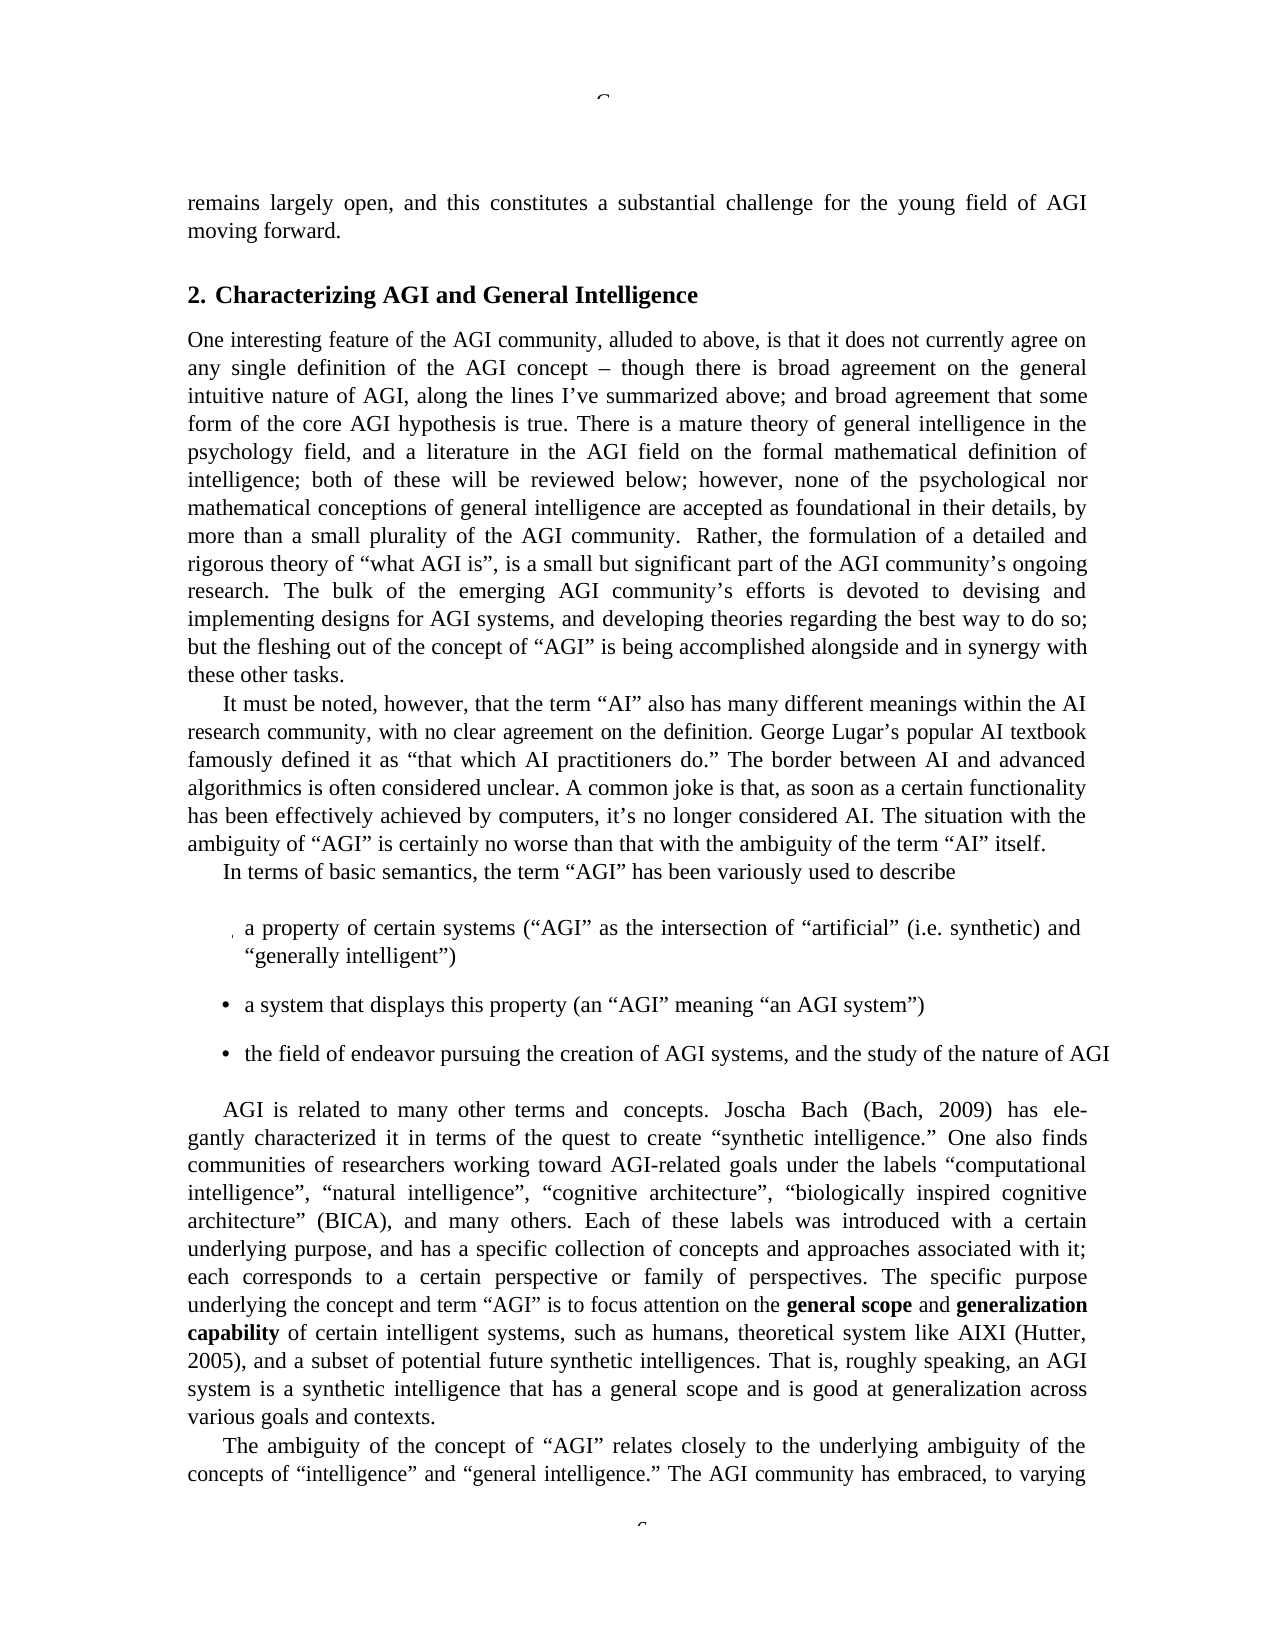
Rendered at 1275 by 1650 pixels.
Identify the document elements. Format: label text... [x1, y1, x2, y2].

text a property of certain systems (“AGI” as the intersection of “artificial” (i.e. synthetic) and “generally intelligent”) [244, 914, 1121, 968]
text It must be noted, however, that the term “AI” also has many different meanings within the AI research community, with no clear agreement on the definition. George Lugar’s popular AI textbook famously defined it as “that which AI practitioners do.” The border between AI and advanced algorithmics is often considered unclear. A common joke is that, as soon as a certain functionality has been effectively achieved by computers, it’s no longer considered AI. The situation with the ambiguity of “AGI” is certainly no worse than that with the ambiguity of the term “AI” itself. [187, 690, 1088, 856]
list a system that displays this property (an “AGI” meaning “an AGI system”) [221, 991, 1121, 1017]
text The ambiguity of the concept of “AGI” relates closely to the underlying ambiguity of the concepts of “intelligence” and “general intelligence.” The AGI community has embraced, to varying [187, 1432, 1088, 1486]
list the field of endeavor pursuing the creation of AGI systems, and the study of the nature of AGI [221, 1040, 1121, 1066]
text One interesting feature of the AGI community, alluded to above, is that it does not currently agree on any single definition of the AGI concept – though there is broad agreement on the general intuitive nature of AGI, along the lines I’ve summarized above; and broad agreement that some form of the core AGI hypothesis is true. There is a mature theory of general intelligence in the psychology field, and a literature in the AGI field on the formal mathematical definition of intelligence; both of these will be reviewed below; however, none of the psychological nor mathematical conceptions of general intelligence are accepted as foundational in their details, by more than a small plurality of the AGI community. Rather, the formulation of a detailed and rigorous theory of “what AGI is”, is a small but significant part of the AGI community’s ongoing research. The bulk of the emerging AGI community’s efforts is devoted to devising and implementing designs for AGI systems, and developing theories regarding the best way to do so; but the fleshing out of the concept of “AGI” is being accomplished alongside and in synergy with these other tasks. [187, 326, 1088, 688]
text AGI is related to many other terms and concepts. Joscha Bach (Bach, 2009) has ele- gantly characterized it in terms of the quest to create “synthetic intelligence.” One also finds communities of researchers working toward AGI-related goals under the labels “computational intelligence”, “natural intelligence”, “cognitive architecture”, “biologically inspired cognitive architecture” (BICA), and many others. Each of these labels was introduced with a certain underlying purpose, and has a specific collection of concepts and approaches associated with it; each corresponds to a certain perspective or family of perspectives. The specific purpose underlying the concept and term “AGI” is to focus attention on the general scope and generalization capability of certain intelligent systems, such as humans, theoretical system like AIXI (Hutter, 2005), and a subset of potential future synthetic intelligences. That is, roughly speaking, an AGI system is a synthetic intelligence that has a general scope and is good at generalization across various goals and contexts. [187, 1096, 1088, 1429]
text In terms of basic semantics, the term “AGI” has been variously used to describe [223, 858, 1121, 885]
subtitle Characterizing AGI and General Intelligence [187, 281, 1121, 309]
text remains largely open, and this constitutes a substantial challenge for the young field of AGI moving forward. [187, 189, 1088, 244]
